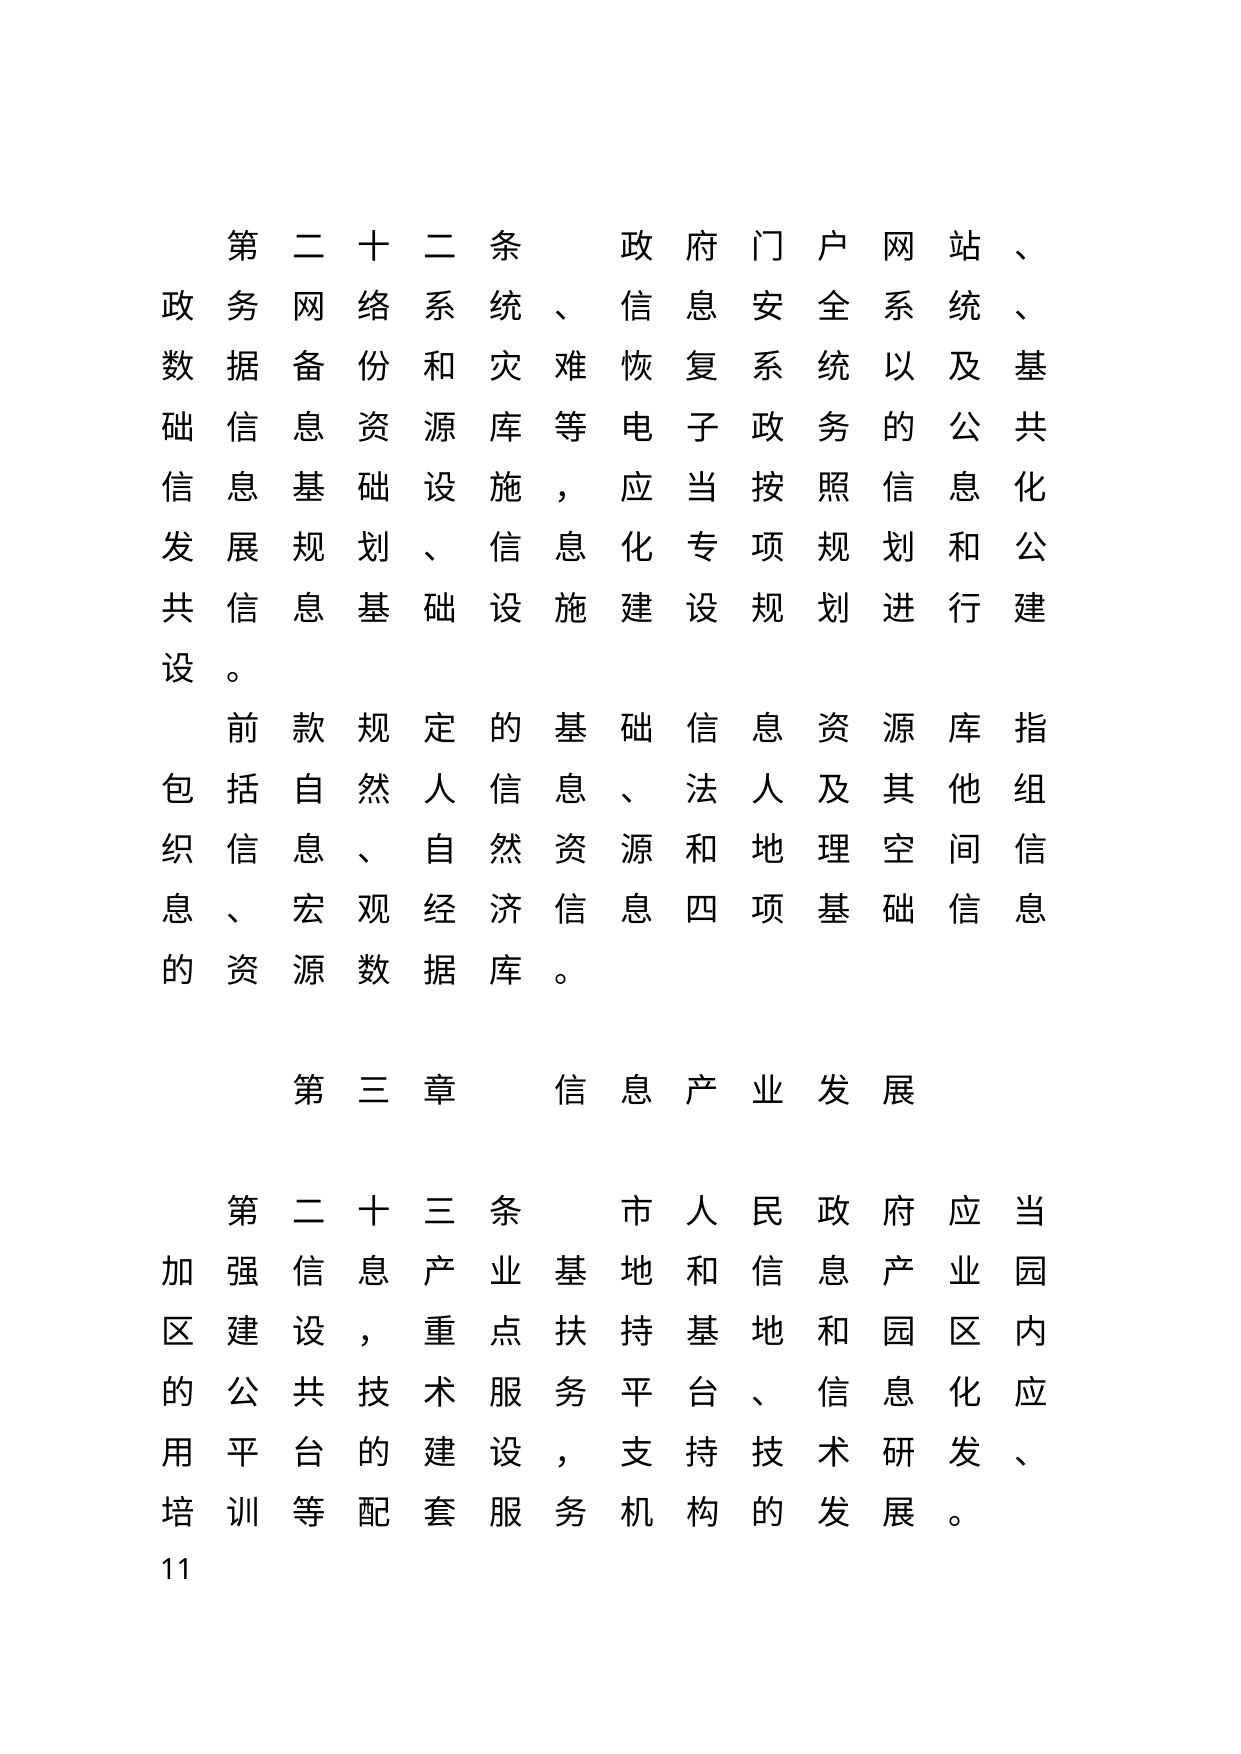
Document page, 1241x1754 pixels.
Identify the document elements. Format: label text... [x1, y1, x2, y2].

text 前款规定的基础信息资源库指包括自然人信息、法人及其他组织信息、自然资源和地理空间信息、宏观经济信息四项基础信息的资源数据库。 [161, 696, 1079, 998]
text 第二十三条 市人民政府应当加强信息产业基地和信息产业园区建设，重点扶持基地和园区内的公共技术服务平台、信息化应用平台的建设，支持技术研发、培训等配套服务机构的发展。 [161, 1178, 1079, 1540]
text 第三章 信息产业发展 [161, 1058, 1079, 1118]
text 第二十二条 政府门户网站、政务网络系统、信息安全系统、数据备份和灾难恢复系统以及基础信息资源库等电子政务的公共信息基础设施，应当按照信息化发展规划、信息化专项规划和公共信息基础设施建设规划进行建设。 [161, 213, 1079, 696]
